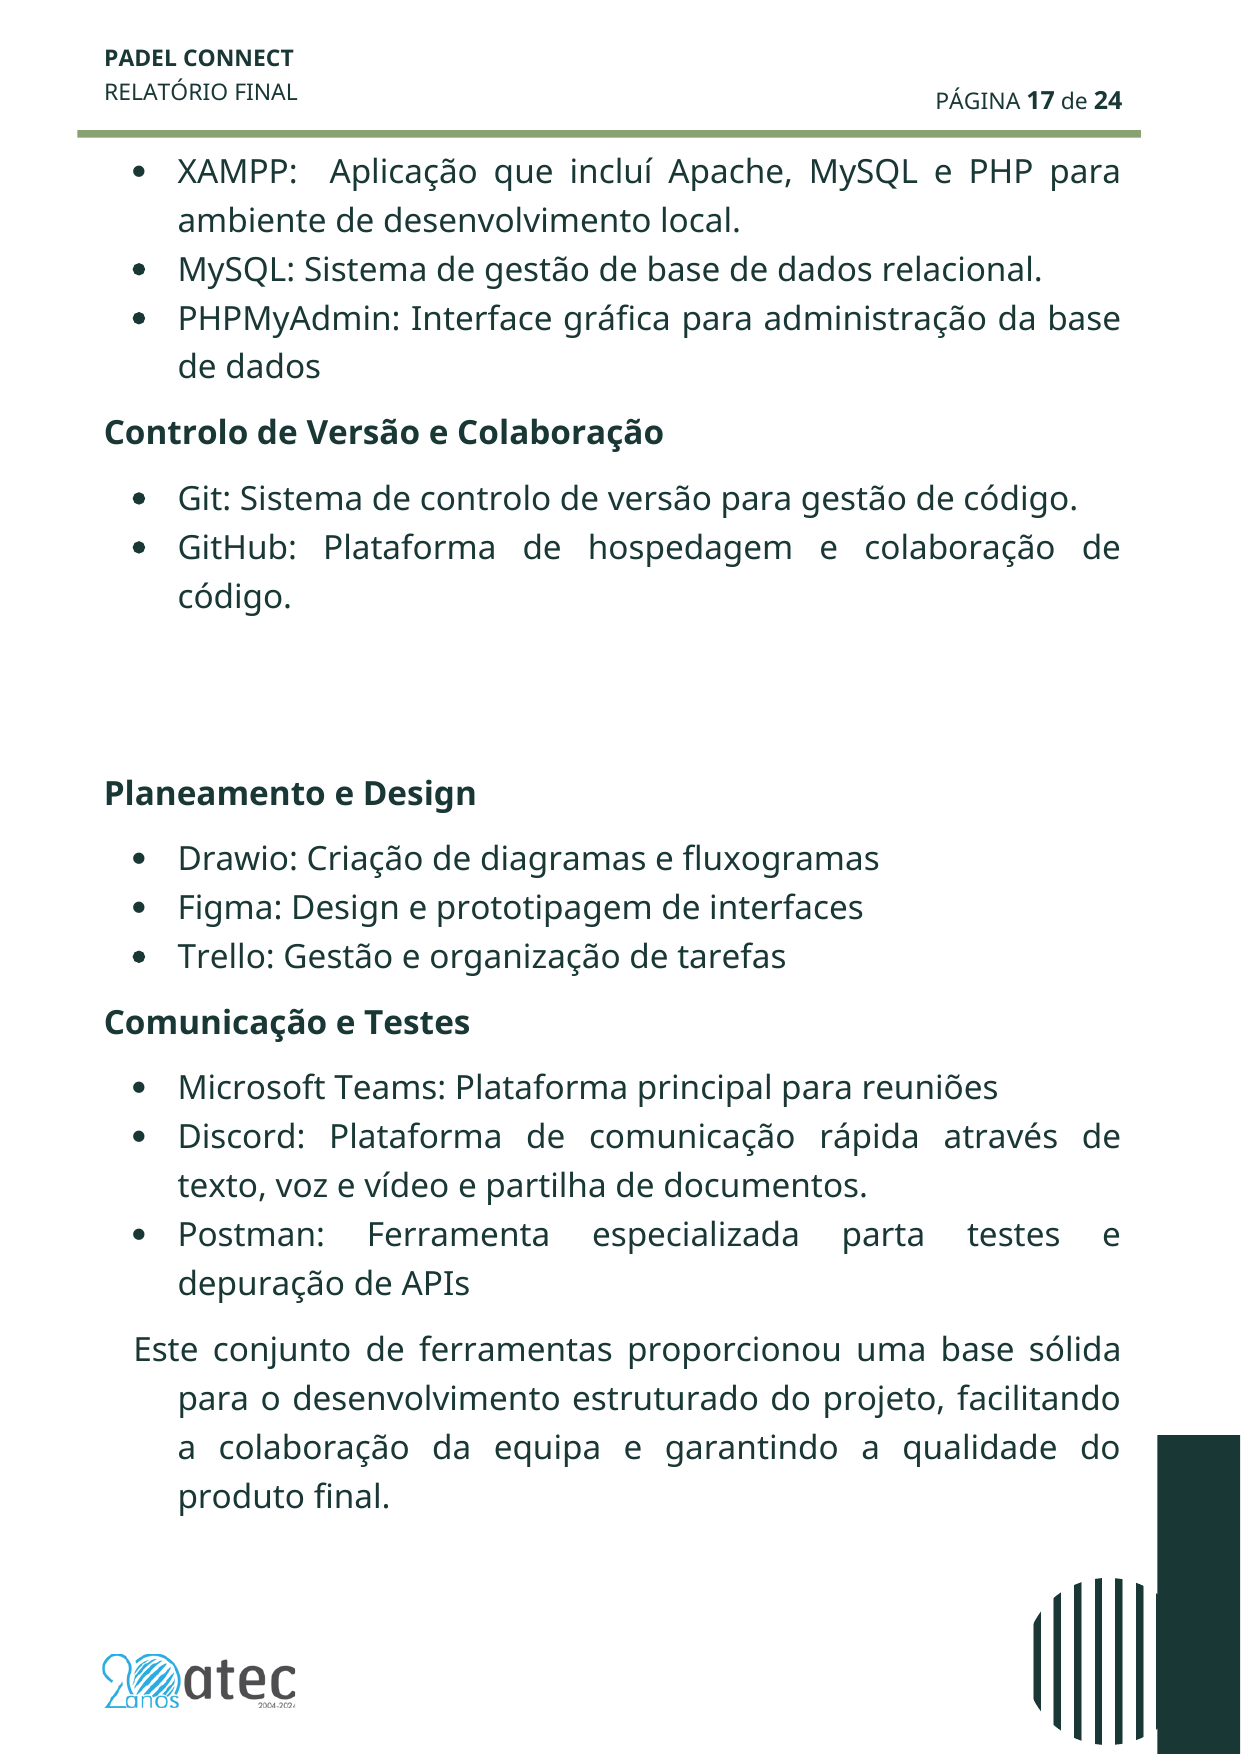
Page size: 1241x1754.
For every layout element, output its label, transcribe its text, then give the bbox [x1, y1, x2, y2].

list Trello: Gestão e organização de tarefas [133, 933, 1122, 978]
picture [102, 1654, 295, 1708]
text Este conjunto de ferramentas proporcionou uma base sólida para o desenvolvimento estruturado do projeto, facilitando a colaboração da equipa e garantindo a qualidade do produto final. [133, 1326, 1122, 1518]
list MySQL: Sistema de gestão de base de dados relacional. [133, 245, 1122, 291]
list PHPMyAdmin: Interface gráfica para administração da base de dados [133, 294, 1122, 389]
list XAMPP: Aplicação que incluí Apache, MySQL e PHP para ambiente de desenvolvimento local. [133, 147, 1122, 242]
text Controlo de Versão e Colaboração [103, 409, 1122, 454]
list Discord: Plataforma de comunicação rápida através de texto, voz e vídeo e partilha de documentos. [133, 1113, 1122, 1207]
picture [1024, 1577, 1157, 1746]
text Planeamento e Design [103, 769, 1122, 815]
list GitHub: Plataforma de hospedagem e colaboração de código. [133, 523, 1122, 618]
text Comunicação e Testes [103, 998, 1122, 1044]
list Git: Sistema de controlo de versão para gestão de código. [133, 474, 1122, 520]
list Microsoft Teams: Plataforma principal para reuniões [133, 1064, 1122, 1109]
list Figma: Design e prototipagem de interfaces [133, 884, 1122, 929]
list Drawio: Criação de diagramas e fluxogramas [133, 835, 1122, 880]
list Postman: Ferramenta especializada parta testes e depuração de APIs [133, 1211, 1122, 1305]
